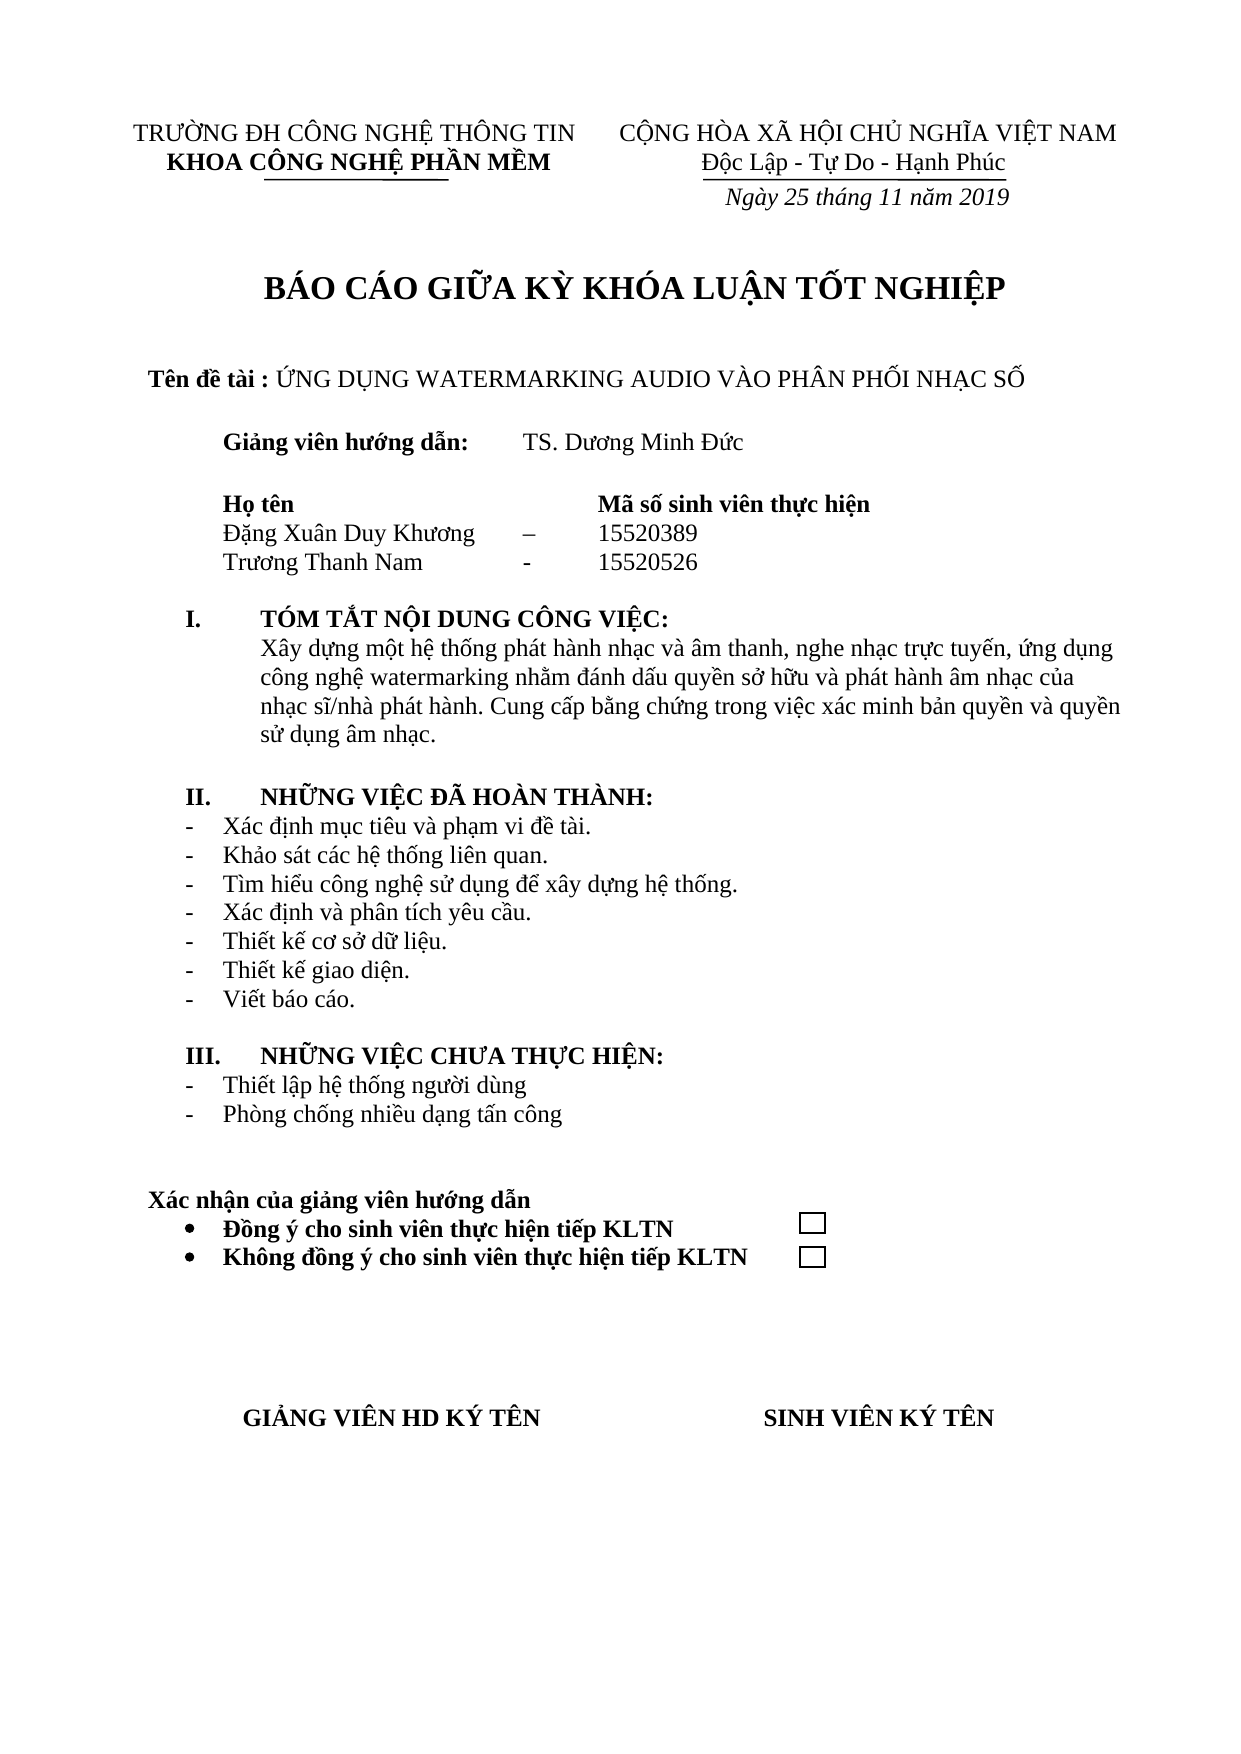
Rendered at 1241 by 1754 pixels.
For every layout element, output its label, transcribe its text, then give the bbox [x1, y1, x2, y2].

text Giảng viên hướng dẫn: TS. Dương Minh Đức [148, 427, 1122, 489]
list Đồng ý cho sinh viên thực hiện tiếp KLTN [185, 1214, 1122, 1242]
list Xác định và phân tích yêu cầu. [185, 897, 1122, 926]
list NHỮNG VIỆC ĐÃ HOÀN THÀNH: [185, 782, 1122, 811]
text TRƯỜNG ĐH CÔNG NGHỆ THÔNG TIN CỘNG HÒA XÃ HỘI CHỦ NGHĨA VIỆT NAM [133, 118, 1122, 147]
text Xác nhận của giảng viên hướng dẫn [148, 1185, 1122, 1214]
list NHỮNG VIỆC CHƯA THỰC HIỆN: [185, 1041, 1122, 1070]
list Tìm hiểu công nghệ sử dụng để xây dựng hệ thống. [185, 869, 1122, 897]
table_header GIẢNG VIÊN HD KÝ TÊN [148, 1403, 635, 1576]
list Khảo sát các hệ thống liên quan. [185, 840, 1122, 869]
list Thiết kế giao diện. [185, 955, 1122, 984]
text Xây dựng một hệ thống phát hành nhạc và âm thanh, nghe nhạc trực tuyến, ứng dụng công nghệ watermarking nhằm đánh dấu quyền sở hữu và phát hành âm nhạc của nhạc sĩ/nhà phát hành. Cung cấp bằng chứng trong việc xác minh bản quyền và quyền sử dụng âm nhạc. [260, 633, 1122, 782]
text Họ tên Mã số sinh viên thực hiện [148, 489, 1122, 518]
list Phòng chống nhiều dạng tấn công [185, 1099, 1122, 1127]
list Không đồng ý cho sinh viên thực hiện tiếp KLTN [185, 1242, 1122, 1271]
text Ngày 25 tháng 11 năm 2019 [148, 182, 1122, 211]
text Tên đề tài : ỨNG DỤNG WATERMARKING AUDIO VÀO PHÂN PHỐI NHẠC SỐ [148, 364, 1122, 427]
list Thiết kế cơ sở dữ liệu. [185, 926, 1122, 955]
list Xác định mục tiêu và phạm vi đề tài. [185, 811, 1122, 840]
text KHOA CÔNG NGHỆ PHẦN MỀM Độc Lập - Tự Do - Hạnh Phúc [133, 147, 1122, 176]
list Viết báo cáo. [185, 984, 1122, 1012]
text Đặng Xuân Duy Khương – 15520389 [223, 518, 1122, 547]
list TÓM TẮT NỘI DUNG CÔNG VIỆC: [185, 604, 1122, 633]
list Thiết lập hệ thống người dùng [185, 1070, 1122, 1099]
subtitle BÁO CÁO GIỮA KỲ KHÓA LUẬN TỐT NGHIỆP [148, 268, 1122, 306]
text Trương Thanh Nam - 15520526 [223, 547, 1122, 576]
table_header SINH VIÊN KÝ TÊN [635, 1403, 1122, 1576]
